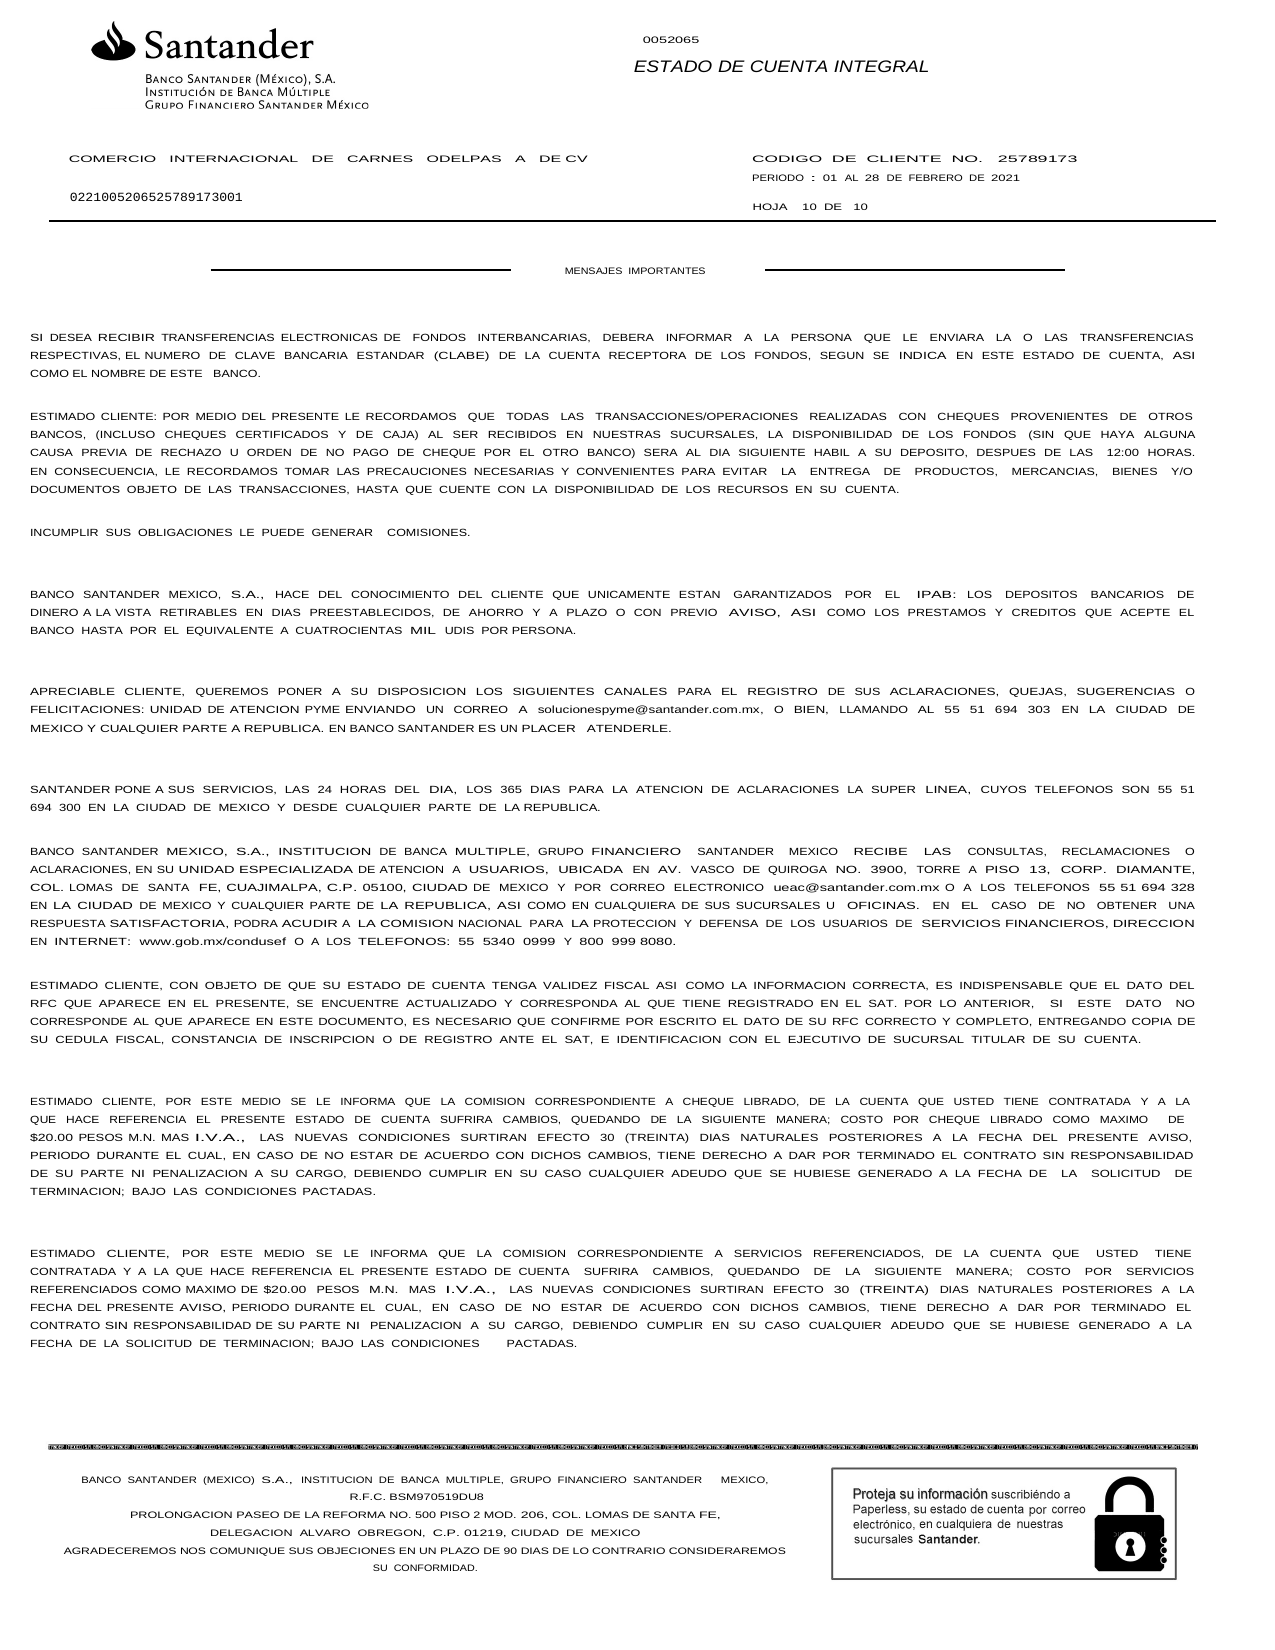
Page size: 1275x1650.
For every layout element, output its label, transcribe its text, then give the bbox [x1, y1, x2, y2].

text ESTIMADO CLIENTE, POR ESTE MEDIO SE LE INFORMA QUE LA COMISION CORRESPONDIENTE A CHEQUE LIBRADO, DE LA CUENTA QUE USTED TIENE CONTRATADA Y A LA QUE HACE REFERENCIA EL PRESENTE ESTADO DE CUENTA SUFRIRA CAMBIOS, QUEDANDO DE LA SIGUIENTE MANERA; COSTO POR CHEQUE LIBRADO COMO MAXIMO DE [30, 1095, 1195, 1125]
text BANCO SANTANDER MEXICO, S.A., INSTITUCION DE BANCA MULTIPLE, GRUPO FINANCIERO SANTANDER MEXICO RECIBE LAS CONSULTAS, RECLAMACIONES O ACLARACIONES, EN SU UNIDAD ESPECIALIZADA DE ATENCION A USUARIOS, UBICADA EN AV. VASCO DE QUIROGA NO. 3900, TORRE A PISO 13, CORP. DIAMANTE, COL. LOMAS DE SANTA FE, CUAJIMALPA, C.P. 05100, CIUDAD DE MEXICO Y POR CORREO ELECTRONICO ueac@santander.com.mx O A LOS TELEFONOS 55 51 694 328 EN LA CIUDAD DE MEXICO Y CUALQUIER PARTE DE LA REPUBLICA, ASI COMO EN CUALQUIERA DE SUS SUCURSALES U OFICINAS. EN EL CASO DE NO OBTENER UNA RESPUESTA SATISFACTORIA, PODRA ACUDIR A LA COMISION NACIONAL PARA LA PROTECCION Y DEFENSA DE LOS USUARIOS DE SERVICIOS FINANCIEROS, DIRECCION EN INTERNET: www.gob.mx/condusef O A LOS TELEFONOS: 55 5340 0999 Y 800 999 8080. [30, 845, 1195, 948]
text ESTIMADO CLIENTE, POR ESTE MEDIO SE LE INFORMA QUE LA COMISION CORRESPONDIENTE A SERVICIOS REFERENCIADOS, DE LA CUENTA QUE USTED TIENE CONTRATADA Y A LA QUE HACE REFERENCIA EL PRESENTE ESTADO DE CUENTA SUFRIRA CAMBIOS, QUEDANDO DE LA SIGUIENTE MANERA; COSTO POR SERVICIOS REFERENCIADOS COMO MAXIMO DE $20.00 PESOS M.N. MAS I.V.A., LAS NUEVAS CONDICIONES SURTIRAN EFECTO 30 (TREINTA) DIAS NATURALES POSTERIORES A LA FECHA DEL PRESENTE AVISO, PERIODO DURANTE EL CUAL, EN CASO DE NO ESTAR DE ACUERDO CON DICHOS CAMBIOS, TIENE DERECHO A DAR POR TERMINADO EL CONTRATO SIN RESPONSABILIDAD DE SU PARTE NI PENALIZACION A SU CARGO, DEBIENDO CUMPLIR EN SU CASO CUALQUIER ADEUDO QUE SE HUBIESE GENERADO A LA FECHA DE LA SOLICITUD DE TERMINACION; BAJO LAS CONDICIONES PACTADAS. [30, 1247, 1195, 1350]
picture [91, 21, 369, 109]
text APRECIABLE CLIENTE, QUEREMOS PONER A SU DISPOSICION LOS SIGUIENTES CANALES PARA EL REGISTRO DE SUS ACLARACIONES, QUEJAS, SUGERENCIAS O FELICITACIONES: UNIDAD DE ATENCION PYME ENVIANDO UN CORREO A solucionespyme@santander.com.mx, O BIEN, LLAMANDO AL 55 51 694 303 EN LA CIUDAD DE MEXICO Y CUALQUIER PARTE A REPUBLICA. EN BANCO SANTANDER ES UN PLACER ATENDERLE. [30, 686, 1195, 734]
text BANCO SANTANDER MEXICO, S.A., HACE DEL CONOCIMIENTO DEL CLIENTE QUE UNICAMENTE ESTAN GARANTIZADOS POR EL IPAB: LOS DEPOSITOS BANCARIOS DE DINERO A LA VISTA RETIRABLES EN DIAS PREESTABLECIDOS, DE AHORRO Y A PLAZO O CON PREVIO AVISO, ASI COMO LOS PRESTAMOS Y CREDITOS QUE ACEPTE EL BANCO HASTA POR EL EQUIVALENTE A CUATROCIENTAS MIL UDIS POR PERSONA. [30, 588, 1195, 636]
subtitle 0221005206525789173001 [69, 191, 596, 206]
picture [45, 1441, 1210, 1454]
picture [826, 1458, 1181, 1588]
text SANTANDER PONE A SUS SERVICIOS, LAS 24 HORAS DEL DIA, LOS 365 DIAS PARA LA ATENCION DE ACLARACIONES LA SUPER LINEA, CUYOS TELEFONOS SON 55 51 694 300 EN LA CIUDAD DE MEXICO Y DESDE CUALQUIER PARTE DE LA REPUBLICA. [30, 784, 1195, 814]
text ESTIMADO CLIENTE: POR MEDIO DEL PRESENTE LE RECORDAMOS QUE TODAS LAS TRANSACCIONES/OPERACIONES REALIZADAS CON CHEQUES PROVENIENTES DE OTROS BANCOS, (INCLUSO CHEQUES CERTIFICADOS Y DE CAJA) AL SER RECIBIDOS EN NUESTRAS SUCURSALES, LA DISPONIBILIDAD DE LOS FONDOS (SIN QUE HAYA ALGUNA CAUSA PREVIA DE RECHAZO U ORDEN DE NO PAGO DE CHEQUE POR EL OTRO BANCO) SERA AL DIA SIGUIENTE HABIL A SU DEPOSITO, DESPUES DE LAS 12:00 HORAS. EN CONSECUENCIA, LE RECORDAMOS TOMAR LAS PRECAUCIONES NECESARIAS Y CONVENIENTES PARA EVITAR LA ENTREGA DE PRODUCTOS, MERCANCIAS, BIENES Y/O DOCUMENTOS OBJETO DE LAS TRANSACCIONES, HASTA QUE CUENTE CON LA DISPONIBILIDAD DE LOS RECURSOS EN SU CUENTA. [30, 411, 1195, 495]
text ESTIMADO CLIENTE, CON OBJETO DE QUE SU ESTADO DE CUENTA TENGA VALIDEZ FISCAL ASI COMO LA INFORMACION CORRECTA, ES INDISPENSABLE QUE EL DATO DEL RFC QUE APARECE EN EL PRESENTE, SE ENCUENTRE ACTUALIZADO Y CORRESPONDA AL QUE TIENE REGISTRADO EN EL SAT. POR LO ANTERIOR, SI ESTE DATO NO CORRESPONDE AL QUE APARECE EN ESTE DOCUMENTO, ES NECESARIO QUE CONFIRME POR ESCRITO EL DATO DE SU RFC CORRECTO Y COMPLETO, ENTREGANDO COPIA DE SU CEDULA FISCAL, CONSTANCIA DE INSCRIPCION O DE REGISTRO ANTE EL SAT, E IDENTIFICACION CON EL EJECUTIVO DE SUCURSAL TITULAR DE SU CUENTA. [30, 979, 1195, 1046]
subtitle SI DESEA RECIBIR TRANSFERENCIAS ELECTRONICAS DE FONDOS INTERBANCARIAS, DEBERA INFORMAR A LA PERSONA QUE LE ENVIARA LA O LAS TRANSFERENCIAS RESPECTIVAS, EL NUMERO DE CLAVE BANCARIA ESTANDAR (CLABE) DE LA CUENTA RECEPTORA DE LOS FONDOS, SEGUN SE INDICA EN ESTE ESTADO DE CUENTA, ASI COMO EL NOMBRE DE ESTE BANCO. [30, 331, 1195, 379]
text $20.00 PESOS M.N. MAS I.V.A., LAS NUEVAS CONDICIONES SURTIRAN EFECTO 30 (TREINTA) DIAS NATURALES POSTERIORES A LA FECHA DEL PRESENTE AVISO, PERIODO DURANTE EL CUAL, EN CASO DE NO ESTAR DE ACUERDO CON DICHOS CAMBIOS, TIENE DERECHO A DAR POR TERMINADO EL CONTRATO SIN RESPONSABILIDAD DE SU PARTE NI PENALIZACION A SU CARGO, DEBIENDO CUMPLIR EN SU CASO CUALQUIER ADEUDO QUE SE HUBIESE GENERADO A LA FECHA DE LA SOLICITUD DE TERMINACION; BAJO LAS CONDICIONES PACTADAS. [30, 1132, 1196, 1198]
